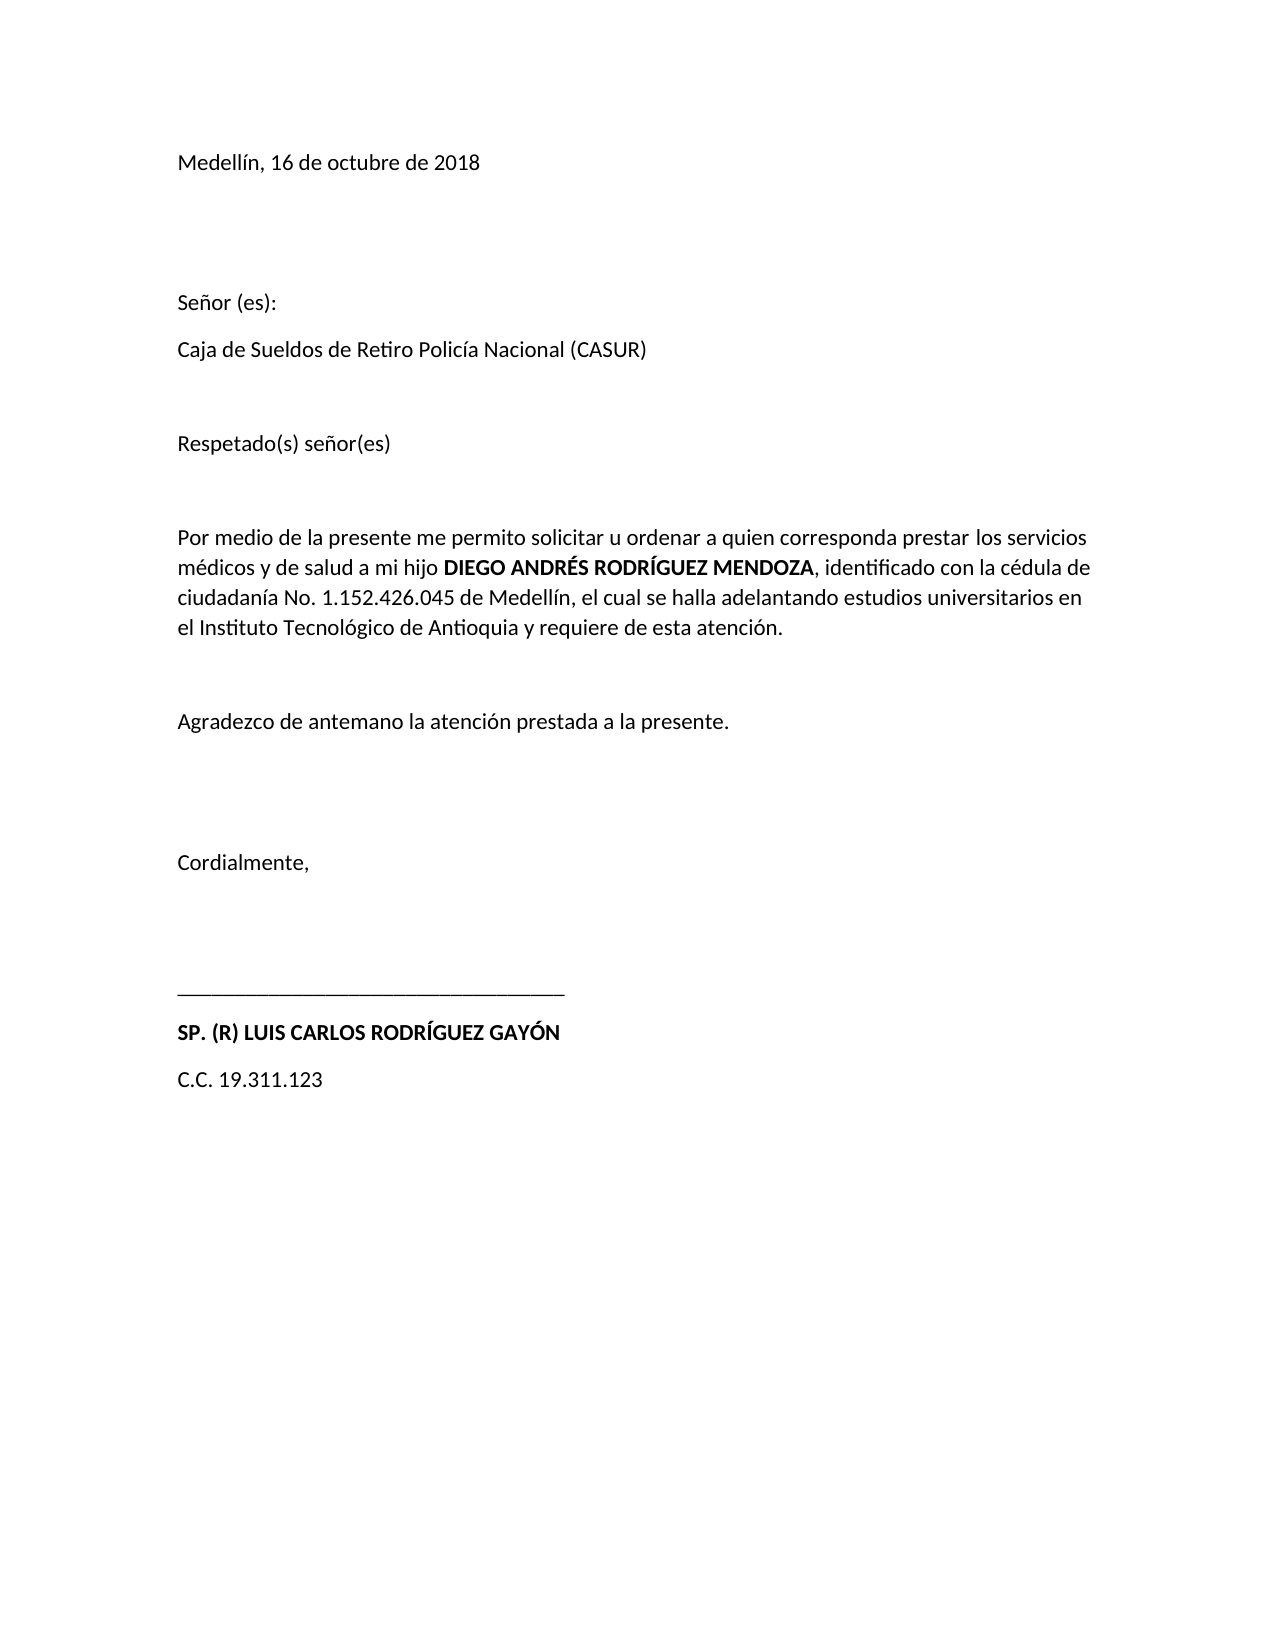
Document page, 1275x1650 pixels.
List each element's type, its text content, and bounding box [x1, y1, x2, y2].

text C.C. 19.311.123 [177, 1065, 1098, 1093]
text SP. (R) LUIS CARLOS RODRÍGUEZ GAYÓN [177, 1018, 1098, 1046]
text Por medio de la presente me permito solicitar u ordenar a quien corresponda prestar los servicios médicos y de salud a mi hijo DIEGO ANDRÉS RODRÍGUEZ MENDOZA, identificado con la cédula de ciudadanía No. 1.152.426.045 de Medellín, el cual se halla adelantando estudios universitarios en el Instituto Tecnológico de Antioquia y requiere de esta atención. [177, 523, 1098, 641]
text Medellín, 16 de octubre de 2018 [177, 148, 1098, 176]
text __________________________________ [177, 972, 1098, 999]
text Señor (es): [177, 288, 1098, 316]
text Caja de Sueldos de Retiro Policía Nacional (CASUR) [177, 335, 1098, 363]
text Respetado(s) señor(es) [177, 429, 1098, 457]
text Cordialmente, [177, 848, 1098, 876]
text Agradezco de antemano la atención prestada a la presente. [177, 707, 1098, 735]
